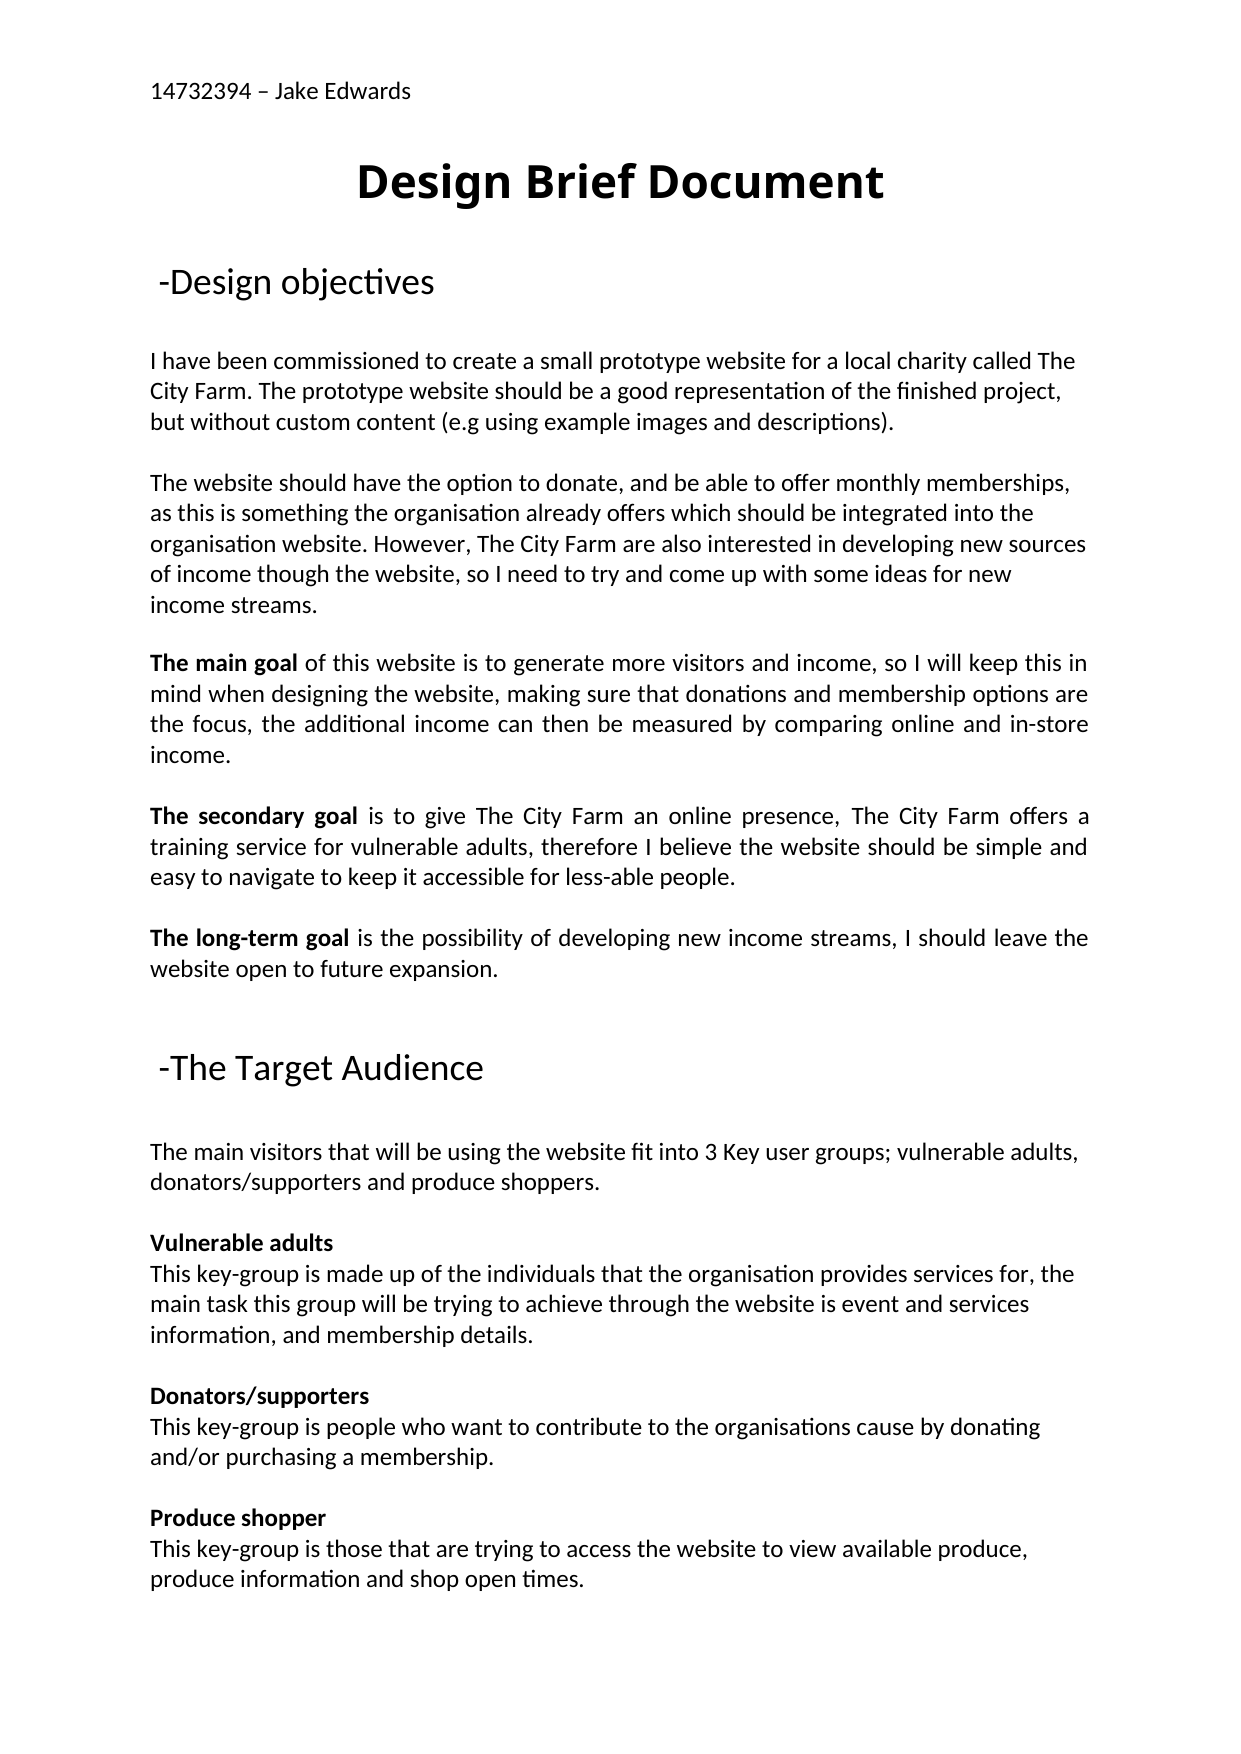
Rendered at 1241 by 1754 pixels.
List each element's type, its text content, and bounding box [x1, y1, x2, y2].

text -Design objectives [150, 258, 1090, 304]
text Vulnerable adults [150, 1227, 1090, 1258]
text This key-group is made up of the individuals that the organisation provides services for, the main task this group will be trying to achieve through the website is event and services information, and membership details. [150, 1258, 1090, 1349]
text Produce shopper [150, 1502, 1090, 1533]
text Donators/supporters [150, 1380, 1090, 1411]
text This key-group is people who want to contribute to the organisations cause by donating and/or purchasing a membership. [150, 1411, 1090, 1472]
text The long-term goal is the possibility of developing new income streams, I should leave the website open to future expansion. [150, 922, 1090, 983]
text This key-group is those that are trying to access the website to view available produce, produce information and shop open times. [150, 1533, 1090, 1594]
text -The Target Audience [150, 1044, 1090, 1090]
text The main goal of this website is to generate more visitors and income, so I will keep this in mind when designing the website, making sure that donations and membership options are the focus, the additional income can then be measured by comparing online and in-store income. [150, 647, 1090, 769]
text I have been commissioned to create a small prototype website for a local charity called The City Farm. The prototype website should be a good representation of the finished project, but without custom content (e.g using example images and descriptions). [150, 345, 1090, 436]
text The website should have the option to donate, and be able to offer monthly memberships, as this is something the organisation already offers which should be integrated into the organisation website. However, The City Farm are also interested in developing new sources of income though the website, so I need to try and come up with some ideas for new income streams. [150, 467, 1090, 619]
text The secondary goal is to give The City Farm an online presence, The City Farm offers a training service for vulnerable adults, therefore I believe the website should be simple and easy to navigate to keep it accessible for less-able people. [150, 800, 1090, 892]
text The main visitors that will be using the website fit into 3 Key user groups; vulnerable adults, donators/supporters and produce shoppers. [150, 1136, 1090, 1197]
text Design Brief Document [150, 150, 1090, 212]
